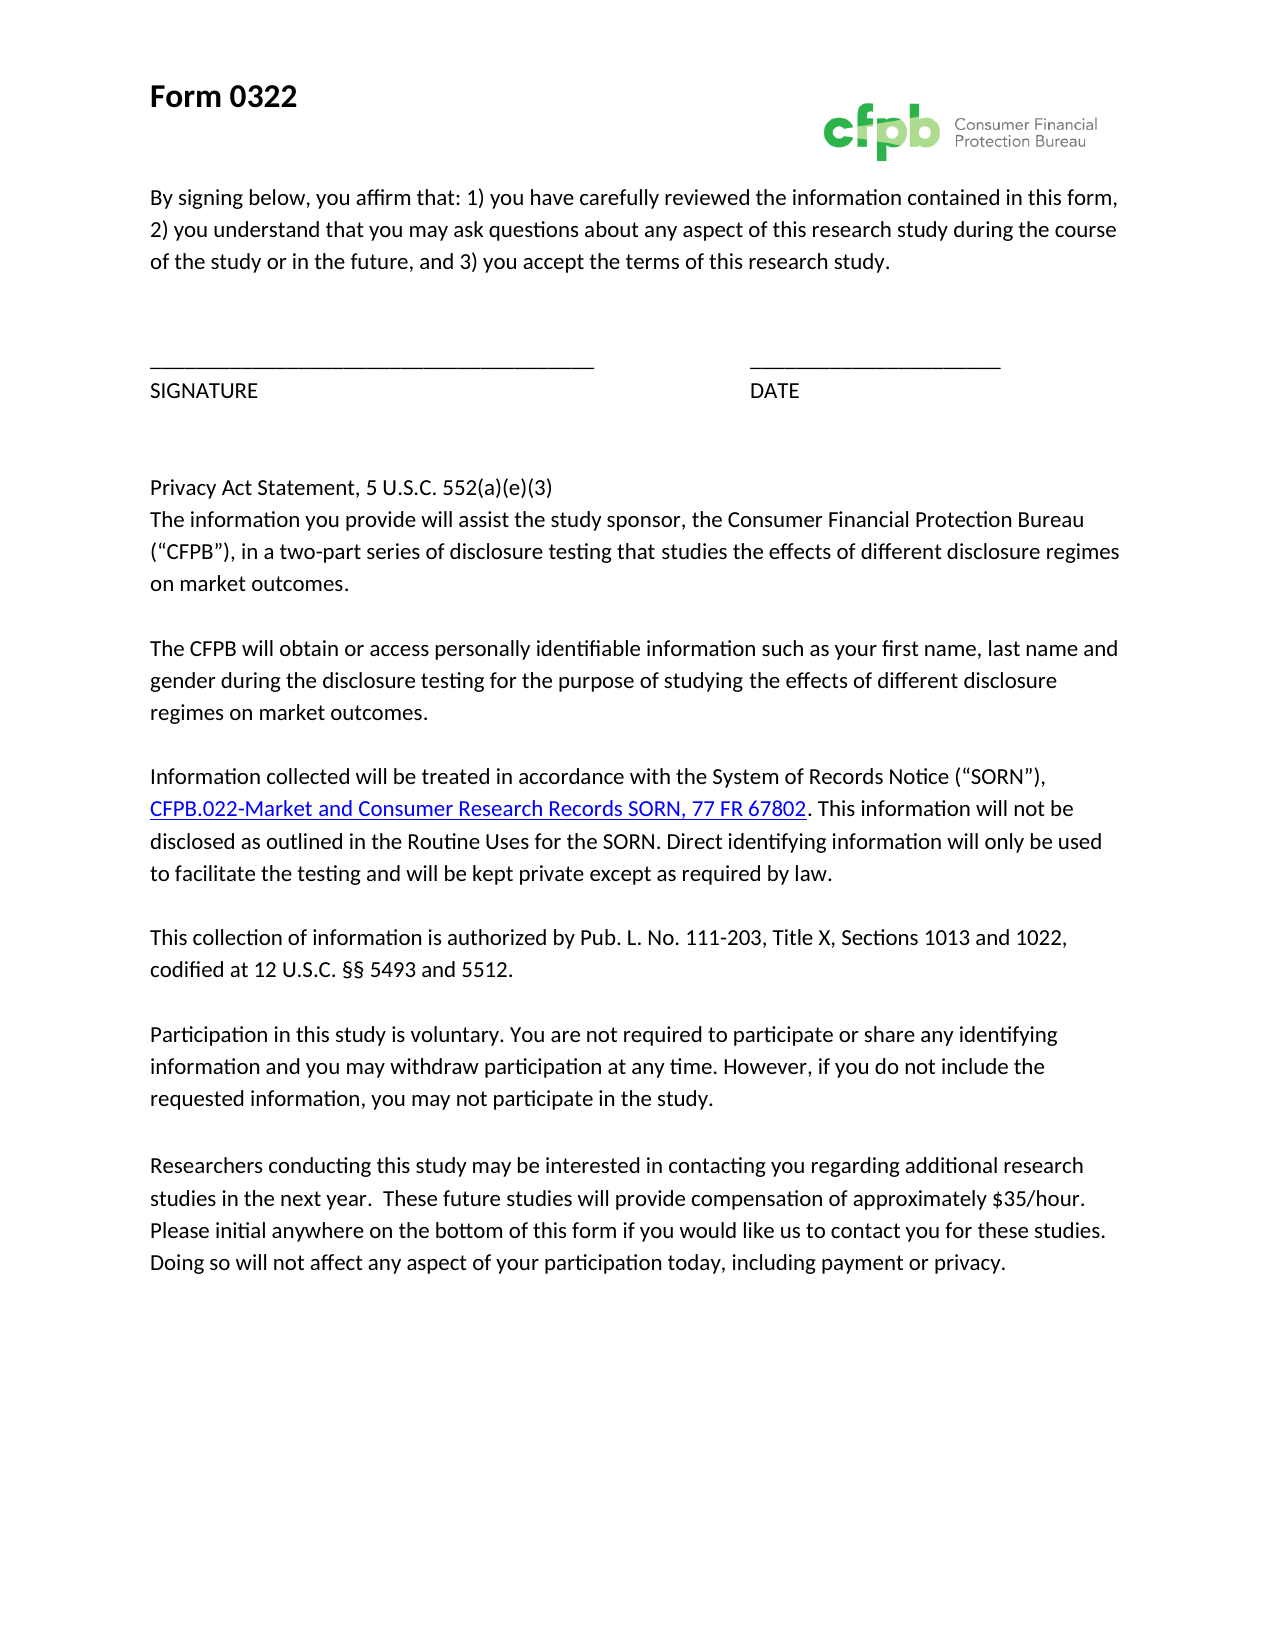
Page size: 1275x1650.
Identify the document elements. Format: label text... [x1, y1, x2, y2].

text Privacy Act Statement, 5 U.S.C. 552(a)(e)(3) [150, 473, 1125, 501]
text Information collected will be treated in accordance with the System of Records Notice (“SORN”), CFPB.022-Market and Consumer Research Records SORN, 77 FR 67802. This information will not be disclosed as outlined in the Routine Uses for the SORN. Direct identifying information will only be used to facilitate the testing and will be kept private except as required by law. [150, 762, 1125, 887]
text This collection of information is authorized by Pub. L. No. 111-203, Title X, Sections 1013 and 1022, codified at 12 U.S.C. §§ 5493 and 5512. [150, 923, 1125, 983]
text The information you provide will assist the study sponsor, the Consumer Financial Protection Bureau (“CFPB”), in a two-part series of disclosure testing that studies the effects of different disclosure regimes on market outcomes. [150, 505, 1125, 597]
text The CFPB will obtain or access personally identifiable information such as your first name, last name and gender during the disclosure testing for the purpose of studying the effects of different disclosure regimes on market outcomes. [150, 634, 1125, 726]
text SIGNATURE DATE [150, 376, 1125, 404]
text _______________________________________ ______________________ [150, 344, 1125, 372]
text Participation in this study is voluntary. You are not required to participate or share any identifying information and you may withdraw participation at any time. However, if you do not include the requested information, you may not participate in the study. [150, 1020, 1125, 1112]
text By signing below, you affirm that: 1) you have carefully reviewed the information contained in this form, 2) you understand that you may ask questions about any aspect of this research study during the course of the study or in the future, and 3) you accept the terms of this research study. [150, 183, 1125, 275]
picture [797, 76, 1126, 189]
